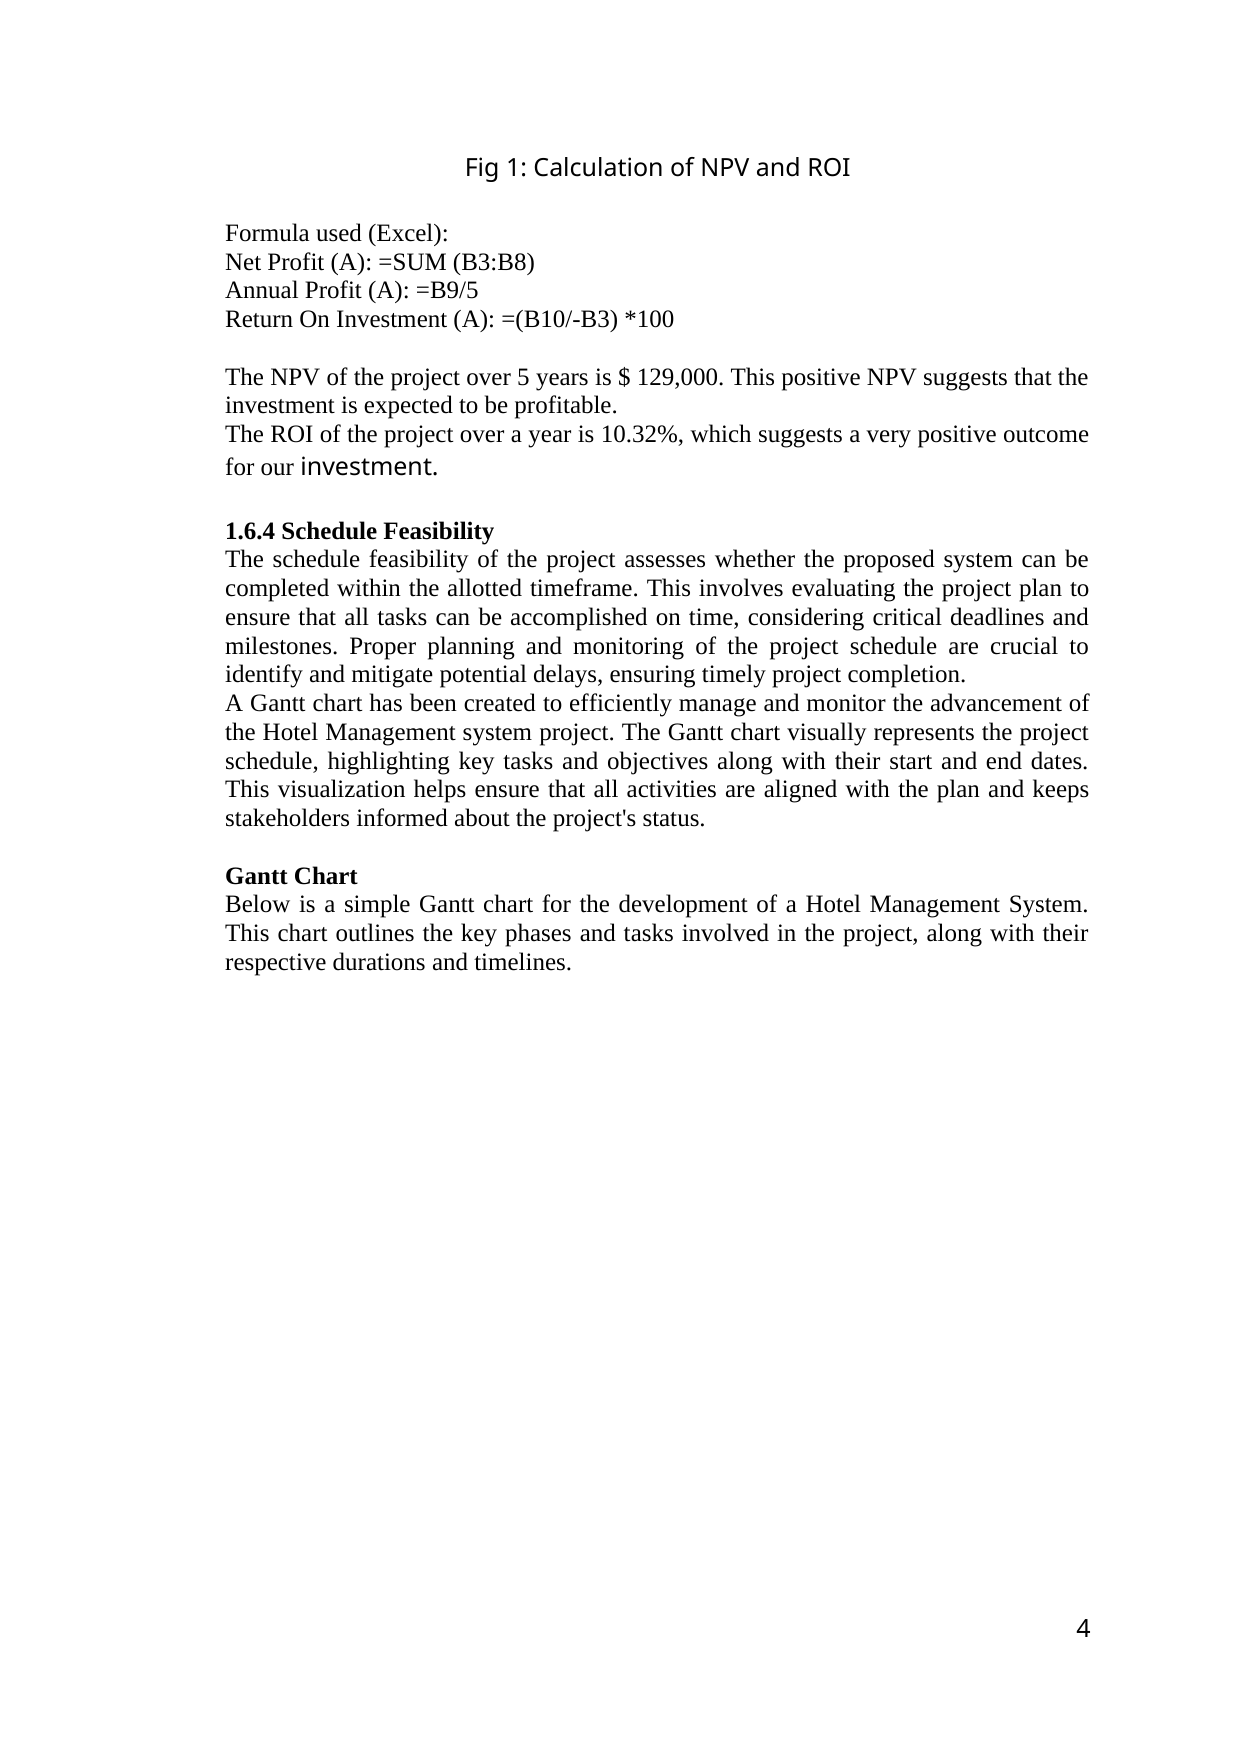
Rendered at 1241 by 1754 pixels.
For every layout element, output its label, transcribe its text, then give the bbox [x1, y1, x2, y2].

text Below is a simple Gantt chart for the development of a Hotel Management System. This chart outlines the key phases and tasks involved in the project, along with their respective durations and timelines. [225, 889, 1090, 976]
text The schedule feasibility of the project assesses whether the proposed system can be completed within the allotted timeframe. This involves evaluating the project plan to ensure that all tasks can be accomplished on time, considering critical deadlines and milestones. Proper planning and monitoring of the project schedule are crucial to identify and mitigate potential delays, ensuring timely project completion. [225, 544, 1090, 688]
text Return On Investment (A): =(B10/-B3) *100 [225, 304, 1090, 333]
text Gantt Chart [225, 861, 1090, 889]
text The ROI of the project over a year is 10.32%, which suggests a very positive outcome for our investment. [225, 419, 1090, 482]
text Annual Profit (A): =B9/5 [225, 276, 1090, 304]
text Fig 1: Calculation of NPV and ROI [225, 150, 1090, 184]
text Formula used (Excel): [225, 218, 1090, 247]
text The NPV of the project over 5 years is $ 129,000. This positive NPV suggests that the investment is expected to be profitable. [225, 362, 1090, 419]
text 1.6.4 Schedule Feasibility [225, 516, 1090, 544]
text A Gantt chart has been created to efficiently manage and monitor the advancement of the Hotel Management system project. The Gantt chart visually represents the project schedule, highlighting key tasks and objectives along with their start and end dates. This visualization helps ensure that all activities are aligned with the plan and keeps stakeholders informed about the project's status. [225, 688, 1090, 832]
text Net Profit (A): =SUM (B3:B8) [225, 247, 1090, 276]
